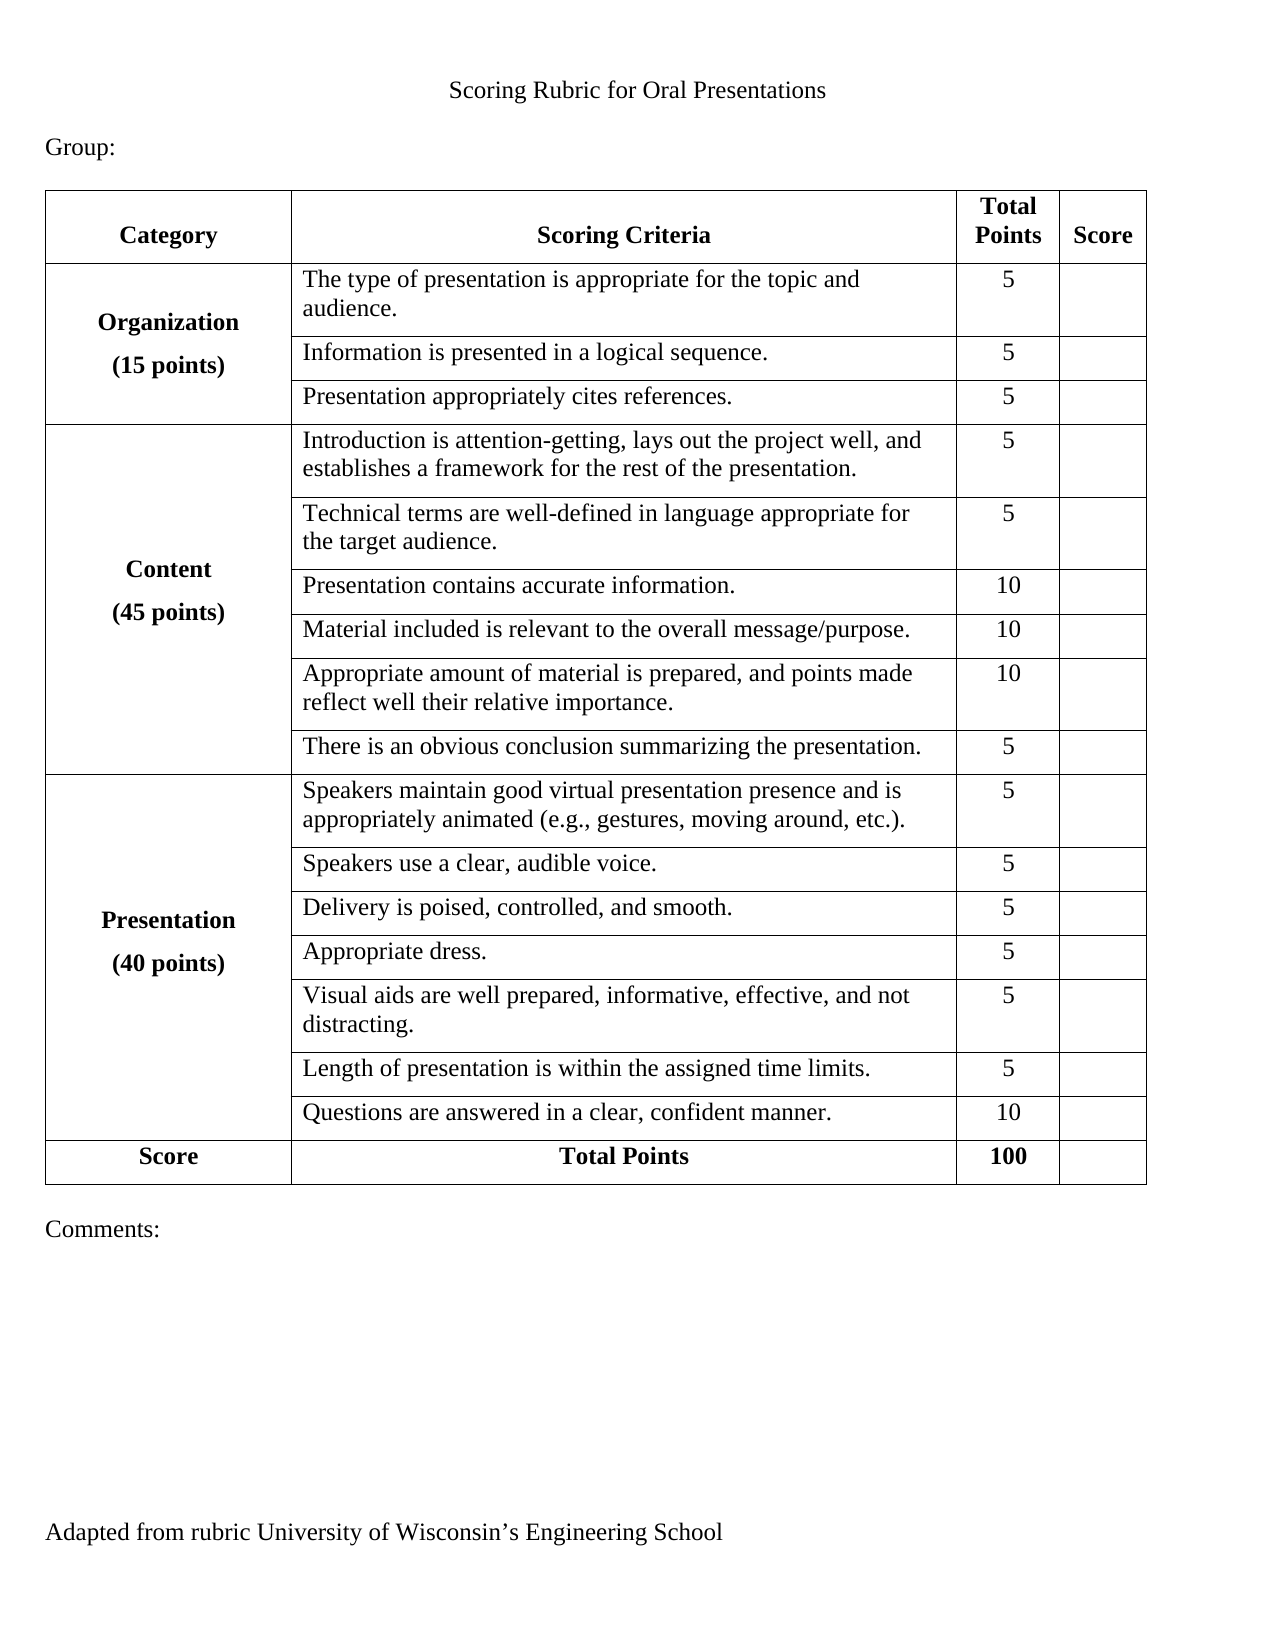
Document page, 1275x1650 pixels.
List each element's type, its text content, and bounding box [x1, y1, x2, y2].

table_cell [1060, 659, 1146, 730]
table_cell 5 [957, 980, 1059, 1052]
table_cell 5 [957, 264, 1059, 336]
table_cell There is an obvious conclusion summarizing the presentation. [292, 731, 956, 774]
table_cell [1060, 381, 1146, 424]
table_header Score [1060, 191, 1146, 263]
table_cell Appropriate dress. [292, 936, 956, 979]
table_cell 5 [957, 425, 1059, 497]
table_cell 5 [957, 381, 1059, 424]
table_header Category [46, 191, 291, 263]
table_cell [1060, 731, 1146, 774]
table_cell Organization (15 points) [46, 264, 291, 424]
table_cell 5 [957, 337, 1059, 380]
table_cell Content (45 points) [46, 425, 291, 774]
text Comments: [45, 1214, 1230, 1243]
table_header Scoring Criteria [292, 191, 956, 263]
table_cell [1060, 775, 1146, 847]
table_cell Information is presented in a logical sequence. [292, 337, 956, 380]
table_cell 5 [957, 848, 1059, 891]
table_cell 100 [957, 1141, 1059, 1184]
table_cell Total Points [292, 1141, 956, 1184]
table_cell Introduction is attention-getting, lays out the project well, and establishes a framework for the rest of the presentation. [292, 425, 956, 497]
table_cell The type of presentation is appropriate for the topic and audience. [292, 264, 956, 336]
table_cell Presentation appropriately cites references. [292, 381, 956, 424]
table_cell 10 [957, 615, 1059, 657]
table_cell 10 [957, 659, 1059, 730]
table_cell [1060, 1097, 1146, 1140]
table_cell [1060, 498, 1146, 569]
text Group: [45, 132, 1230, 161]
table_cell 10 [957, 1097, 1059, 1140]
table_cell Technical terms are well-defined in language appropriate for the target audience. [292, 498, 956, 569]
table_cell Material included is relevant to the overall message/purpose. [292, 615, 956, 657]
table_cell 5 [957, 892, 1059, 935]
table_cell [1060, 1053, 1146, 1096]
table_cell [1060, 1141, 1146, 1184]
table_cell Length of presentation is within the assigned time limits. [292, 1053, 956, 1096]
table_cell Visual aids are well prepared, informative, effective, and not distracting. [292, 980, 956, 1052]
table_cell 5 [957, 775, 1059, 847]
table_cell 5 [957, 1053, 1059, 1096]
table_cell [1060, 337, 1146, 380]
table_cell Speakers maintain good virtual presentation presence and is appropriately animated (e.g., gestures, moving around, etc.). [292, 775, 956, 847]
table_cell Presentation contains accurate information. [292, 570, 956, 613]
table_cell Appropriate amount of material is prepared, and points made reflect well their relative importance. [292, 659, 956, 730]
table_cell [1060, 570, 1146, 613]
table_cell Delivery is poised, controlled, and smooth. [292, 892, 956, 935]
table_cell 5 [957, 936, 1059, 979]
text Scoring Rubric for Oral Presentations [45, 75, 1230, 104]
table_cell [1060, 425, 1146, 497]
table_cell [1060, 980, 1146, 1052]
table_cell Speakers use a clear, audible voice. [292, 848, 956, 891]
table_cell Presentation (40 points) [46, 775, 291, 1140]
table_cell [1060, 892, 1146, 935]
table_cell [1060, 615, 1146, 657]
table_cell 10 [957, 570, 1059, 613]
table_cell [1060, 936, 1146, 979]
table_cell 5 [957, 498, 1059, 569]
table_cell 5 [957, 731, 1059, 774]
table_cell [1060, 848, 1146, 891]
table_cell Questions are answered in a clear, confident manner. [292, 1097, 956, 1140]
table_header Total Points [957, 191, 1059, 263]
table_cell [1060, 264, 1146, 336]
table_cell Score [46, 1141, 291, 1184]
